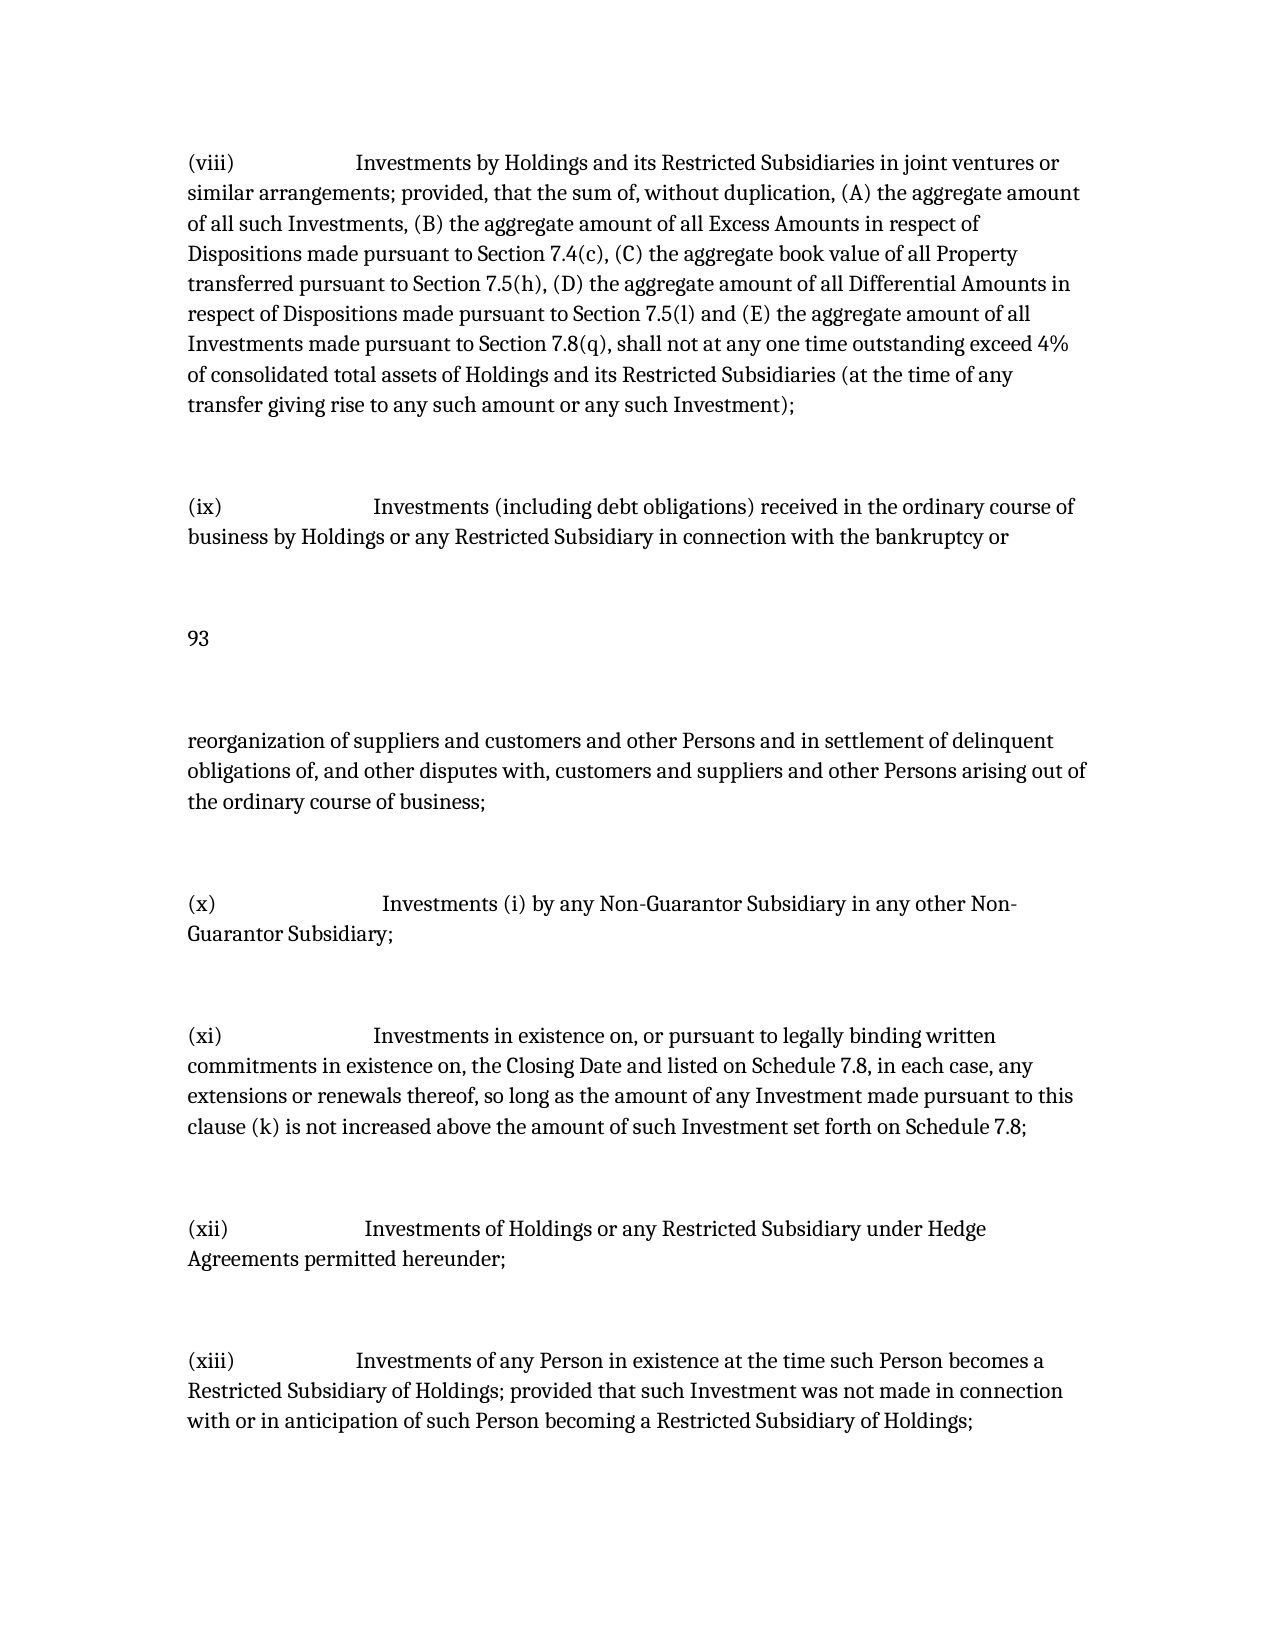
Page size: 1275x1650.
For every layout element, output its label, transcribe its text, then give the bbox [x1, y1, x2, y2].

text (xii) Investments of Holdings or any Restricted Subsidiary under Hedge Agreements permitted hereunder; [187, 1216, 1087, 1272]
text (xi) Investments in existence on, or pursuant to legally binding written commitments in existence on, the Closing Date and listed on Schedule 7.8, in each case, any extensions or renewals thereof, so long as the amount of any Investment made pursuant to this clause (k) is not increased above the amount of such Investment set forth on Schedule 7.8; [187, 1023, 1087, 1140]
text reorganization of suppliers and customers and other Persons and in settlement of delinquent obligations of, and other disputes with, customers and suppliers and other Persons arising out of the ordinary course of business; [187, 728, 1087, 815]
text (x) Investments (i) by any Non-Guarantor Subsidiary in any other Non-Guarantor Subsidiary; [187, 891, 1087, 947]
text (viii) Investments by Holdings and its Restricted Subsidiaries in joint ventures or similar arrangements; provided, that the sum of, without duplication, (A) the aggregate amount of all such Investments, (B) the aggregate amount of all Excess Amounts in respect of Dispositions made pursuant to Section 7.4(c), (C) the aggregate book value of all Property transferred pursuant to Section 7.5(h), (D) the aggregate amount of all Differential Amounts in respect of Dispositions made pursuant to Section 7.5(l) and (E) the aggregate amount of all Investments made pursuant to Section 7.8(q), shall not at any one time outstanding exceed 4% of consolidated total assets of Holdings and its Restricted Subsidiaries (at the time of any transfer giving rise to any such amount or any such Investment); [187, 150, 1087, 418]
text (xiii) Investments of any Person in existence at the time such Person becomes a Restricted Subsidiary of Holdings; provided that such Investment was not made in connection with or in anticipation of such Person becoming a Restricted Subsidiary of Holdings; [187, 1348, 1087, 1435]
text (ix) Investments (including debt obligations) received in the ordinary course of business by Holdings or any Restricted Subsidiary in connection with the bankruptcy or [187, 494, 1087, 550]
text 93 [187, 626, 1087, 652]
